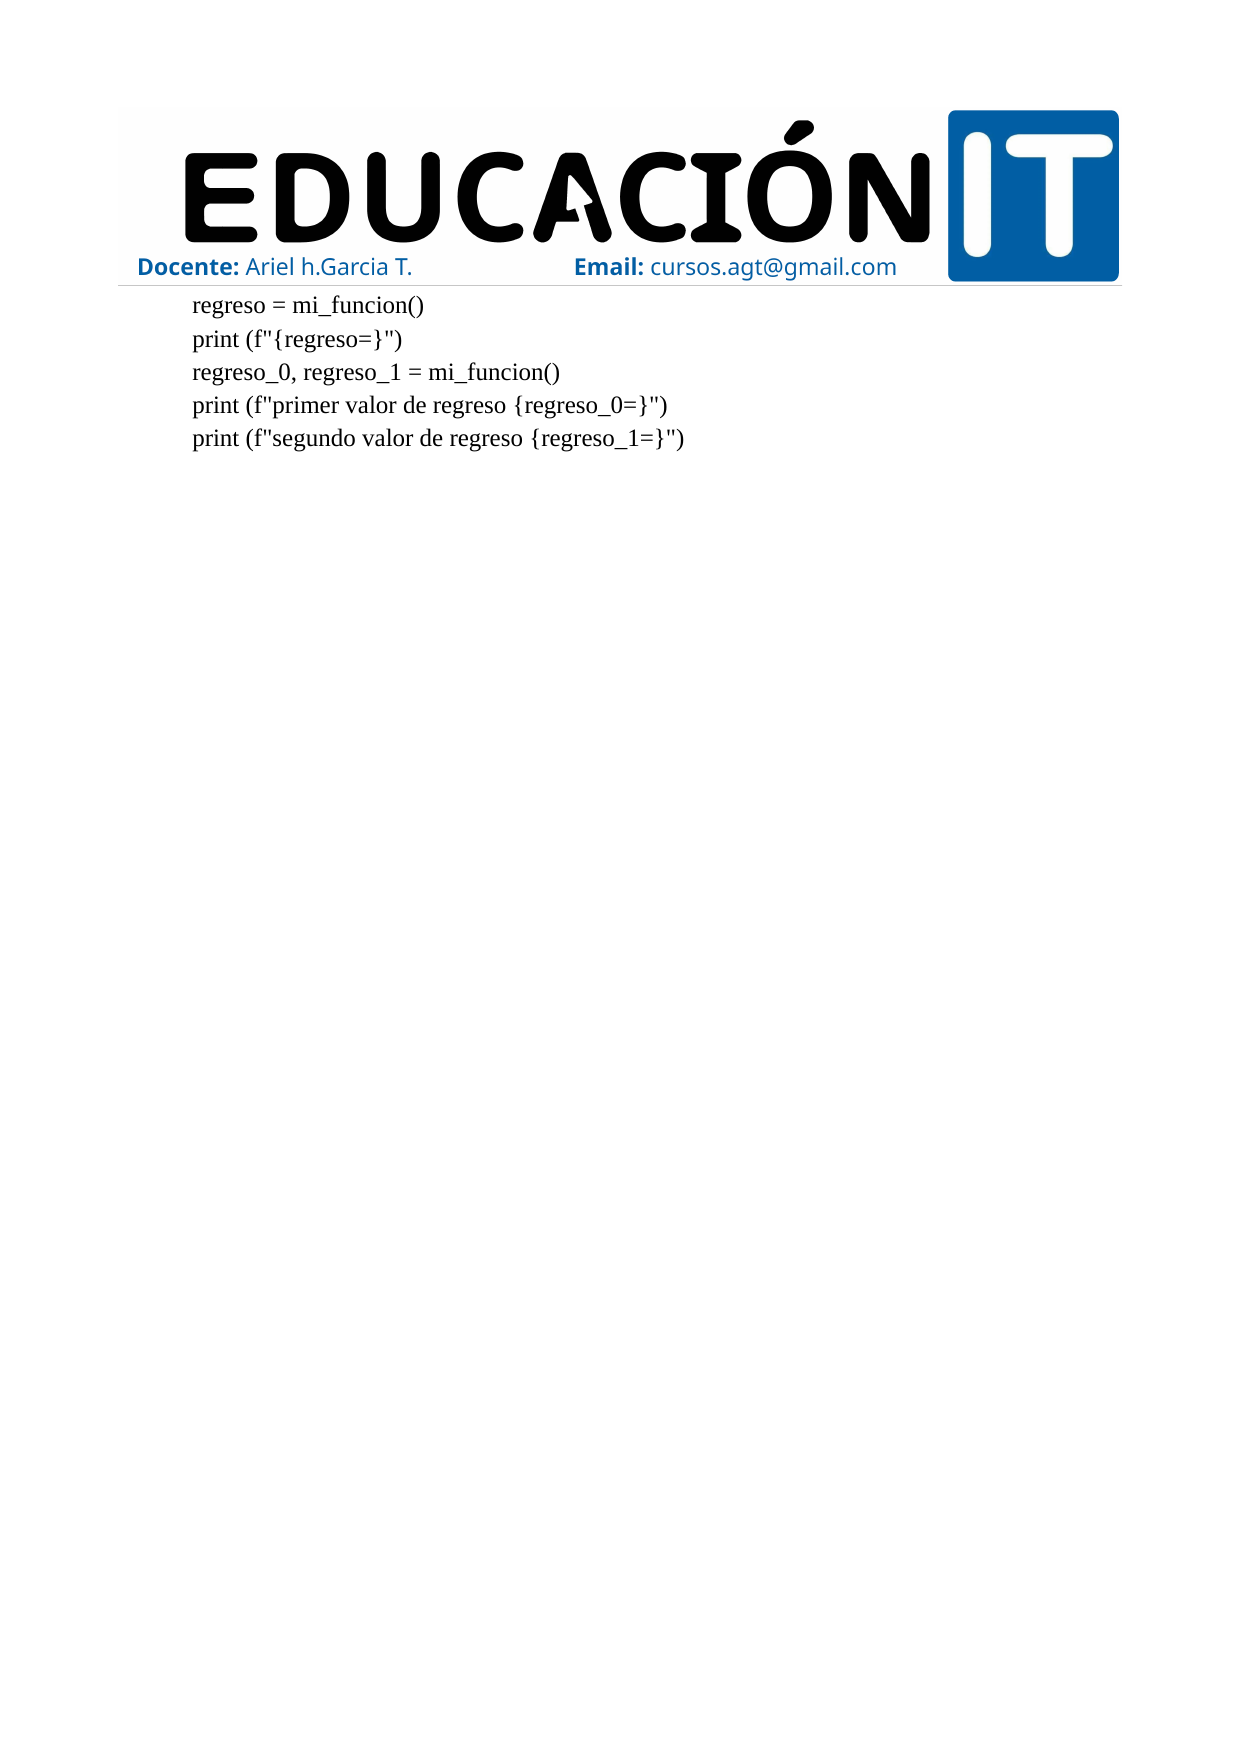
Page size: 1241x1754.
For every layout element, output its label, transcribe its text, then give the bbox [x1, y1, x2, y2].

text regreso_0, regreso_1 = mi_funcion() [192, 357, 1122, 385]
text print (f"primer valor de regreso {regreso_0=}") [192, 390, 1122, 418]
picture [118, 107, 1123, 286]
text print (f"{regreso=}") [192, 324, 1122, 352]
text print (f"segundo valor de regreso {regreso_1=}") [192, 423, 1122, 451]
text regreso = mi_funcion() [192, 291, 1122, 319]
